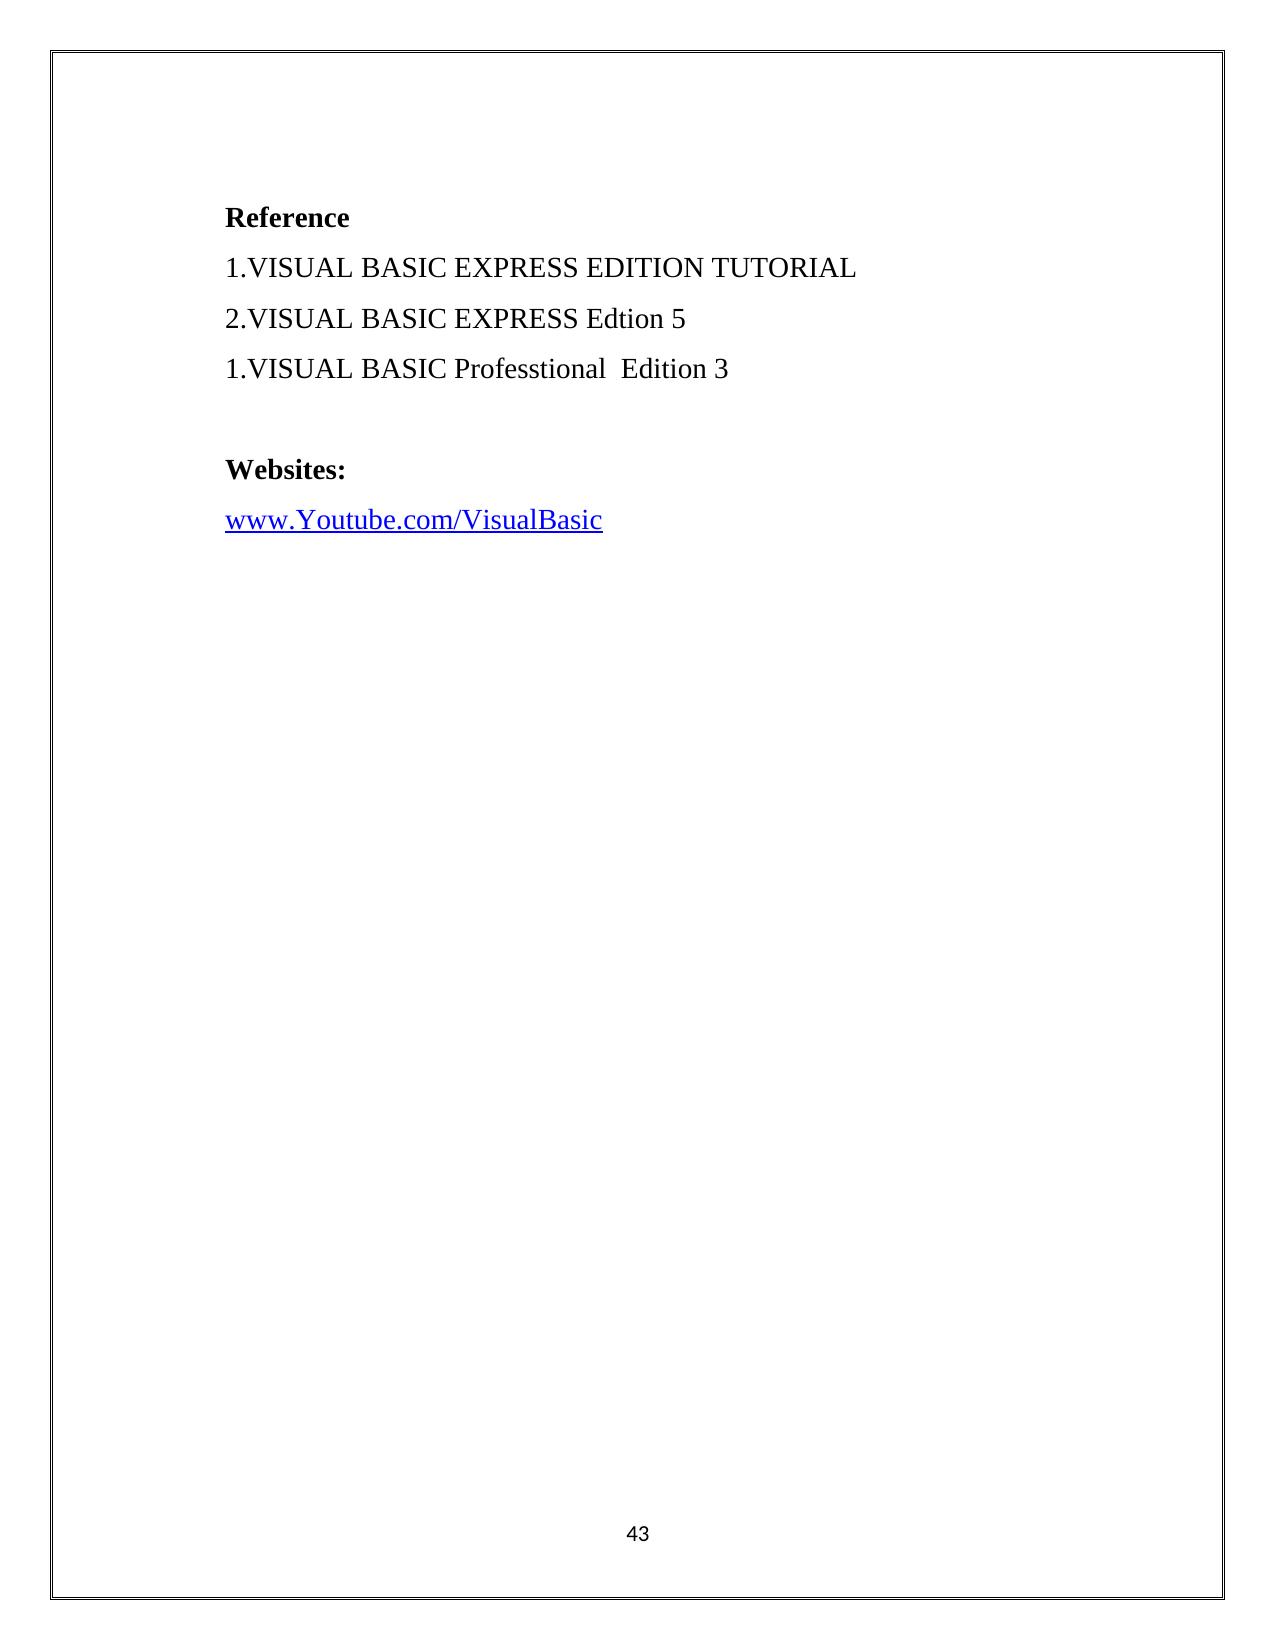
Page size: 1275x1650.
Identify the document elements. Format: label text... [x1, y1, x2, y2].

list www.Youtube.com/VisualBasic [225, 502, 1123, 536]
list 1.VISUAL BASIC Professtional Edition 3 [225, 351, 1123, 385]
list Reference [225, 200, 1123, 234]
list 2.VISUAL BASIC EXPRESS Edtion 5 [225, 301, 1123, 334]
list Websites: [225, 452, 1123, 485]
list 1.VISUAL BASIC EXPRESS EDITION TUTORIAL [225, 251, 1123, 284]
